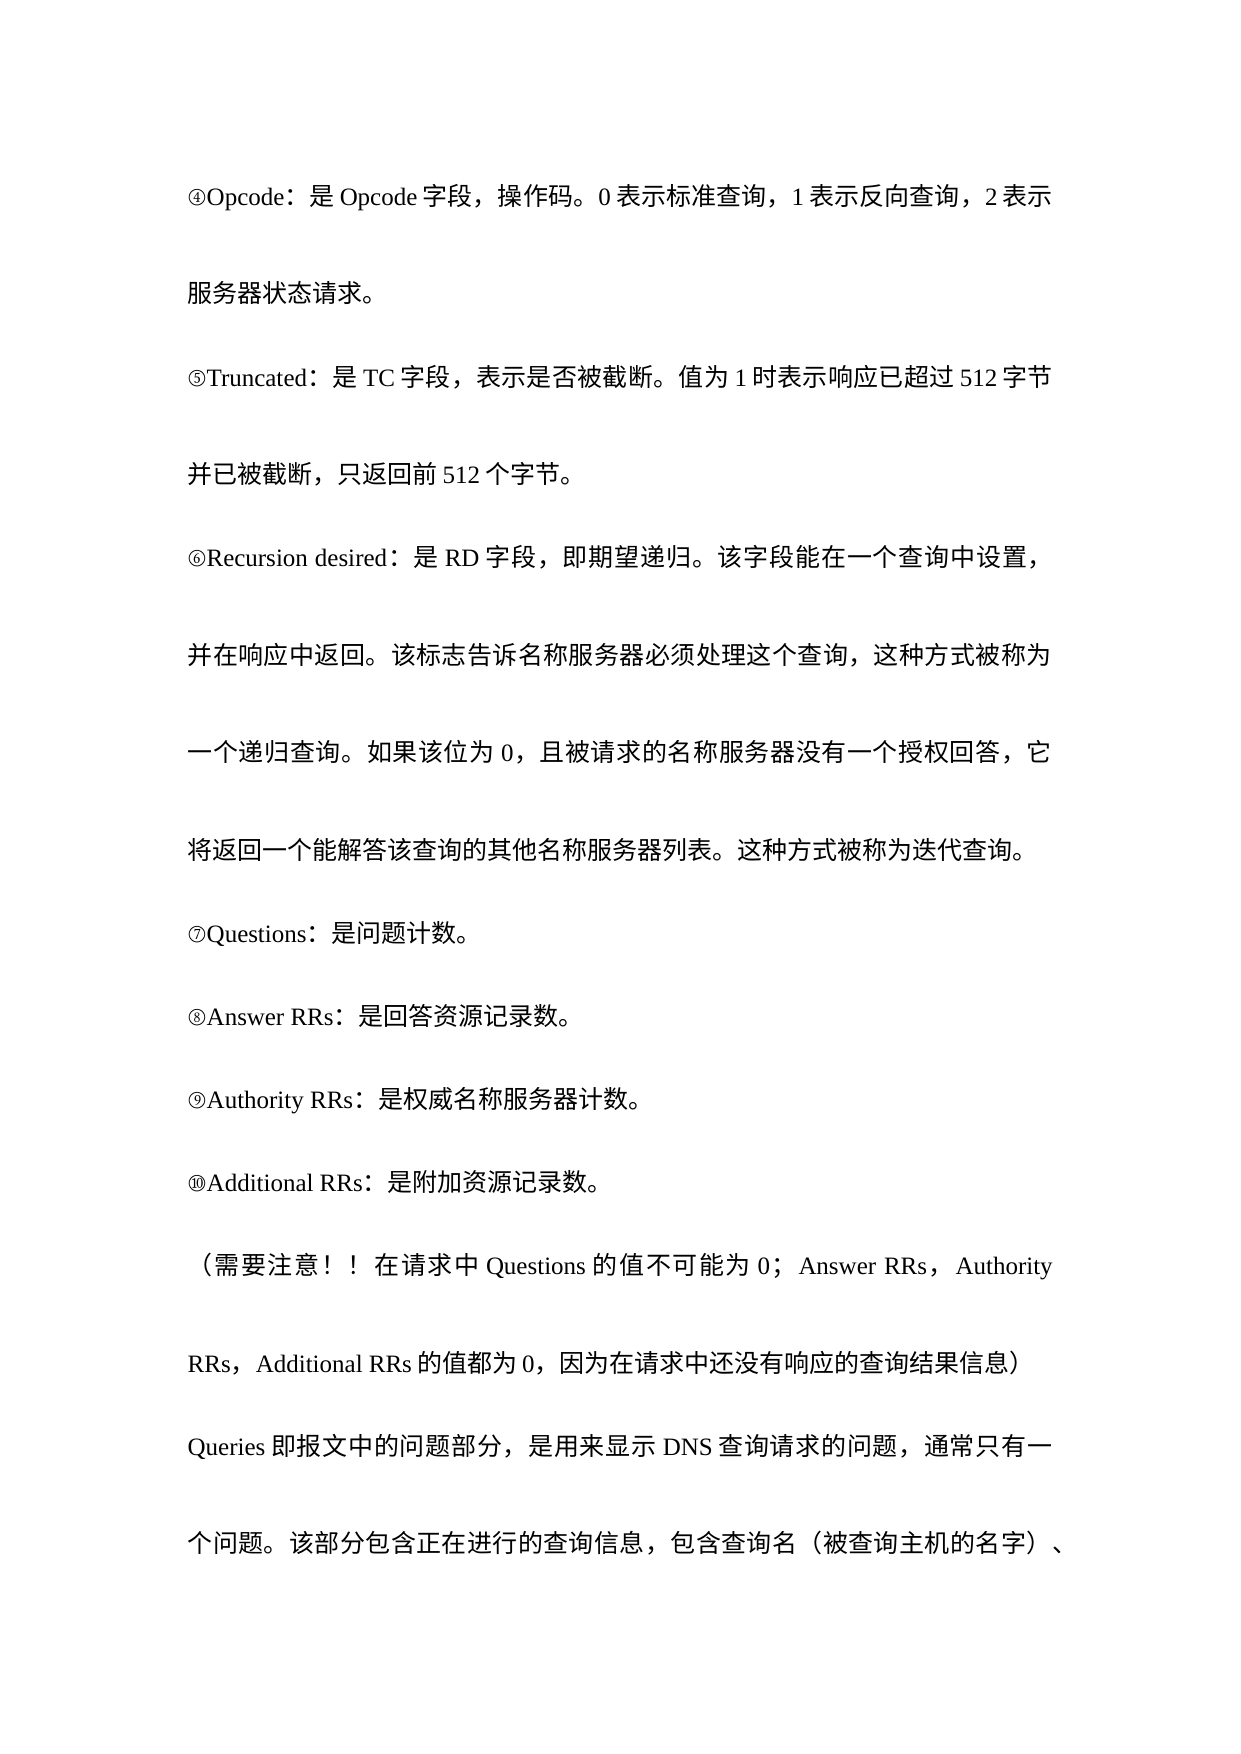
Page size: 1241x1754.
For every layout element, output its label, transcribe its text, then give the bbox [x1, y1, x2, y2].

text ⑨Authority RRs：是权威名称服务器计数。 [187, 1065, 1053, 1130]
text ⑧Answer RRs：是回答资源记录数。 [187, 982, 1053, 1047]
text ⑤Truncated：是TC字段，表示是否被截断。值为1时表示响应已超过512字节并已被截断，只返回前512个字节。 [187, 343, 1053, 505]
text ⑥Recursion desired：是RD字段，即期望递归。该字段能在一个查询中设置，并在响应中返回。该标志告诉名称服务器必须处理这个查询，这种方式被称为一个递归查询。如果该位为0，且被请求的名称服务器没有一个授权回答，它将返回一个能解答该查询的其他名称服务器列表。这种方式被称为迭代查询。 [187, 523, 1053, 881]
text ⑩Additional RRs：是附加资源记录数。 [187, 1148, 1053, 1213]
text （需要注意！！在请求中Questions的值不可能为0；Answer RRs，Authority RRs，Additional RRs的值都为0，因为在请求中还没有响应的查询结果信息） [187, 1231, 1053, 1394]
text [187, 1412, 1053, 1574]
text ⑦Questions：是问题计数。 [187, 899, 1053, 964]
text ④Opcode：是Opcode字段，操作码。0表示标准查询，1表示反向查询，2表示服务器状态请求。 [187, 162, 1053, 324]
